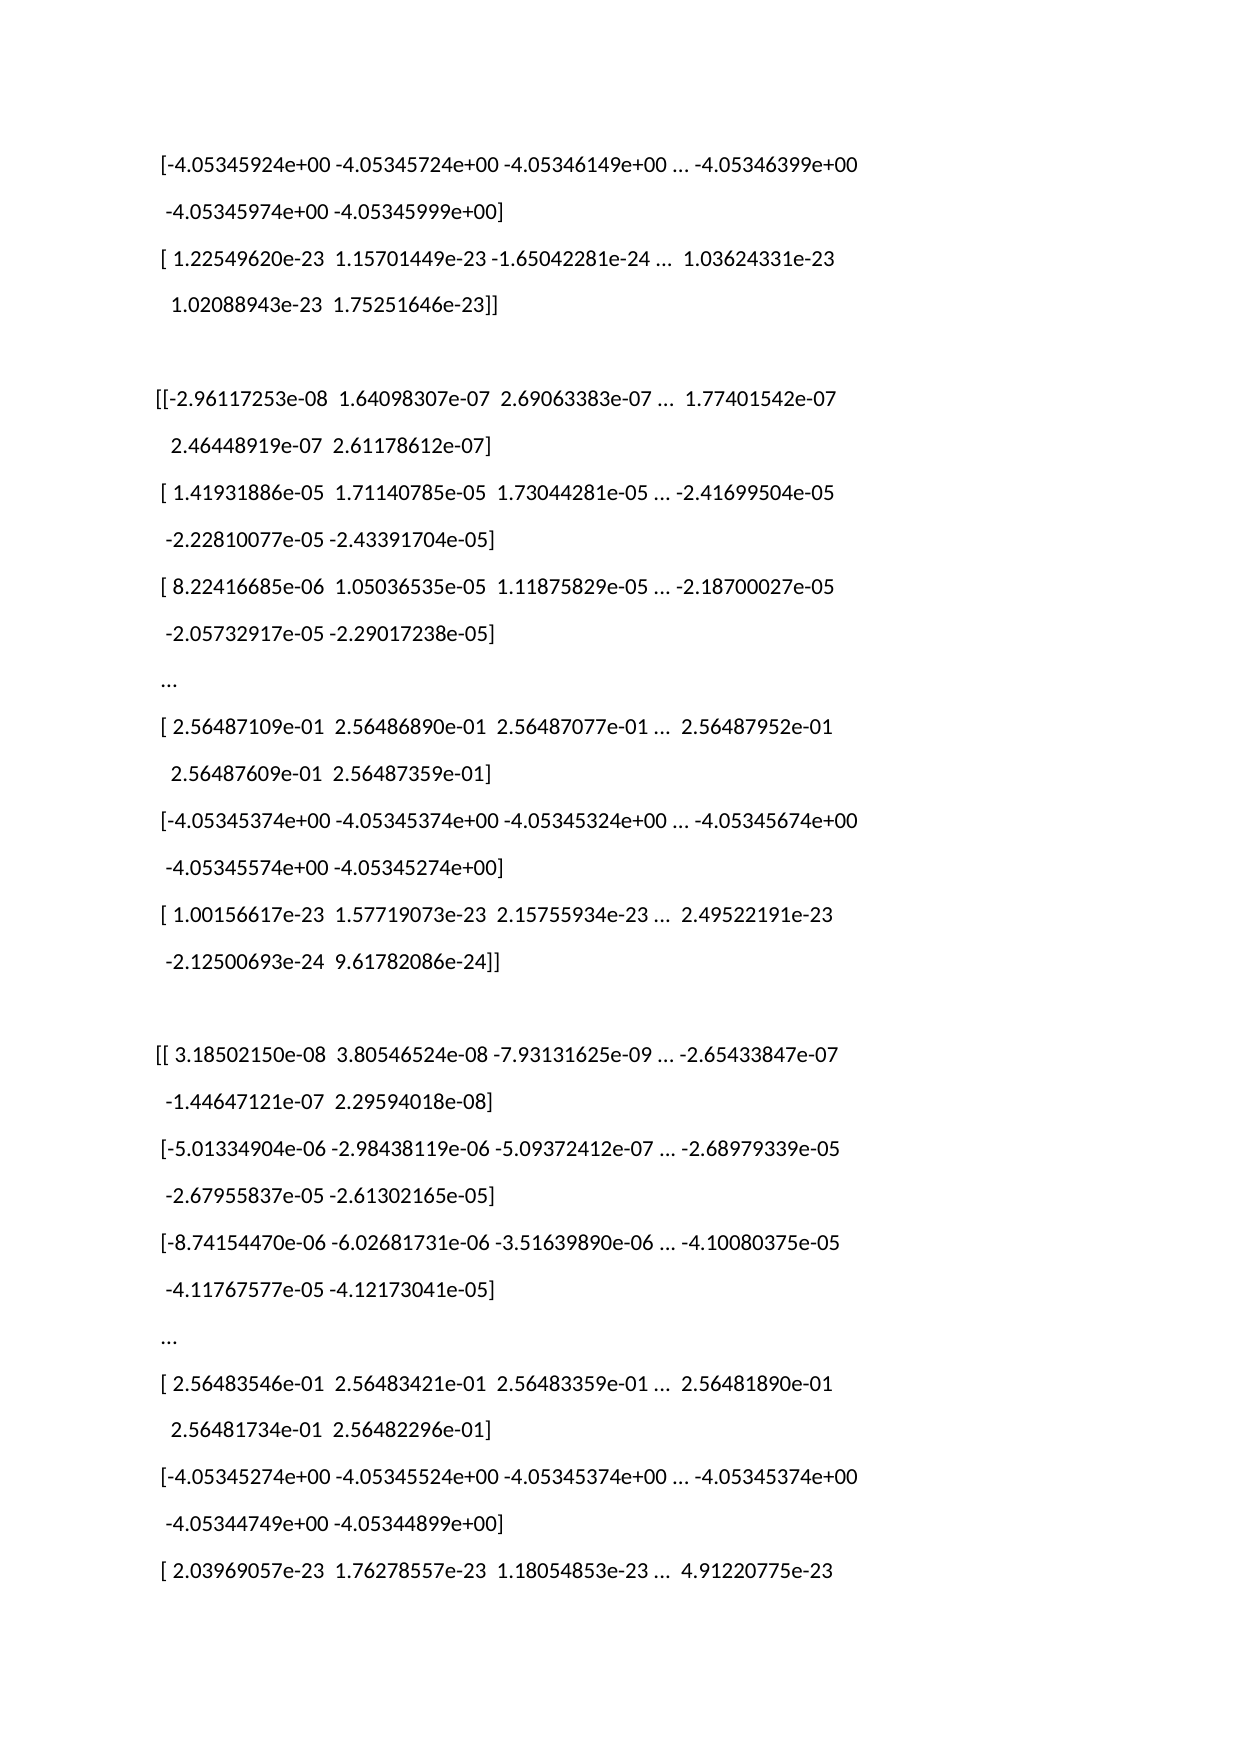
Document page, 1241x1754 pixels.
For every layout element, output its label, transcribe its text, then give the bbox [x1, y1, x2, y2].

text [[ 3.18502150e-08 3.80546524e-08 -7.93131625e-09 ... -2.65433847e-07 [150, 1041, 1090, 1069]
text -4.05345974e+00 -4.05345999e+00] [150, 197, 1090, 225]
text [ 8.22416685e-06 1.05036535e-05 1.11875829e-05 ... -2.18700027e-05 [150, 572, 1090, 600]
text ... [150, 1322, 1090, 1350]
text -2.67955837e-05 -2.61302165e-05] [150, 1181, 1090, 1209]
text [-4.05345924e+00 -4.05345724e+00 -4.05346149e+00 ... -4.05346399e+00 [150, 150, 1090, 178]
text ... [150, 666, 1090, 694]
text [-4.05345274e+00 -4.05345524e+00 -4.05345374e+00 ... -4.05345374e+00 [150, 1462, 1090, 1491]
text -1.44647121e-07 2.29594018e-08] [150, 1087, 1090, 1116]
text 2.56487609e-01 2.56487359e-01] [150, 759, 1090, 787]
text [[-2.96117253e-08 1.64098307e-07 2.69063383e-07 ... 1.77401542e-07 [150, 384, 1090, 412]
text -4.11767577e-05 -4.12173041e-05] [150, 1275, 1090, 1303]
text -4.05345574e+00 -4.05345274e+00] [150, 853, 1090, 881]
text [-5.01334904e-06 -2.98438119e-06 -5.09372412e-07 ... -2.68979339e-05 [150, 1134, 1090, 1162]
text [ 1.41931886e-05 1.71140785e-05 1.73044281e-05 ... -2.41699504e-05 [150, 478, 1090, 506]
text [-4.05345374e+00 -4.05345374e+00 -4.05345324e+00 ... -4.05345674e+00 [150, 806, 1090, 834]
text [-8.74154470e-06 -6.02681731e-06 -3.51639890e-06 ... -4.10080375e-05 [150, 1228, 1090, 1256]
text [ 1.00156617e-23 1.57719073e-23 2.15755934e-23 ... 2.49522191e-23 [150, 900, 1090, 928]
text 2.46448919e-07 2.61178612e-07] [150, 431, 1090, 459]
text [ 2.56487109e-01 2.56486890e-01 2.56487077e-01 ... 2.56487952e-01 [150, 712, 1090, 741]
text 1.02088943e-23 1.75251646e-23]] [150, 291, 1090, 319]
text 2.56481734e-01 2.56482296e-01] [150, 1416, 1090, 1444]
text [ 2.56483546e-01 2.56483421e-01 2.56483359e-01 ... 2.56481890e-01 [150, 1369, 1090, 1397]
text -2.05732917e-05 -2.29017238e-05] [150, 619, 1090, 647]
text -4.05344749e+00 -4.05344899e+00] [150, 1509, 1090, 1537]
text -2.22810077e-05 -2.43391704e-05] [150, 525, 1090, 553]
text -2.12500693e-24 9.61782086e-24]] [150, 947, 1090, 975]
text [ 1.22549620e-23 1.15701449e-23 -1.65042281e-24 ... 1.03624331e-23 [150, 244, 1090, 272]
text [ 2.03969057e-23 1.76278557e-23 1.18054853e-23 ... 4.91220775e-23 [150, 1556, 1090, 1584]
